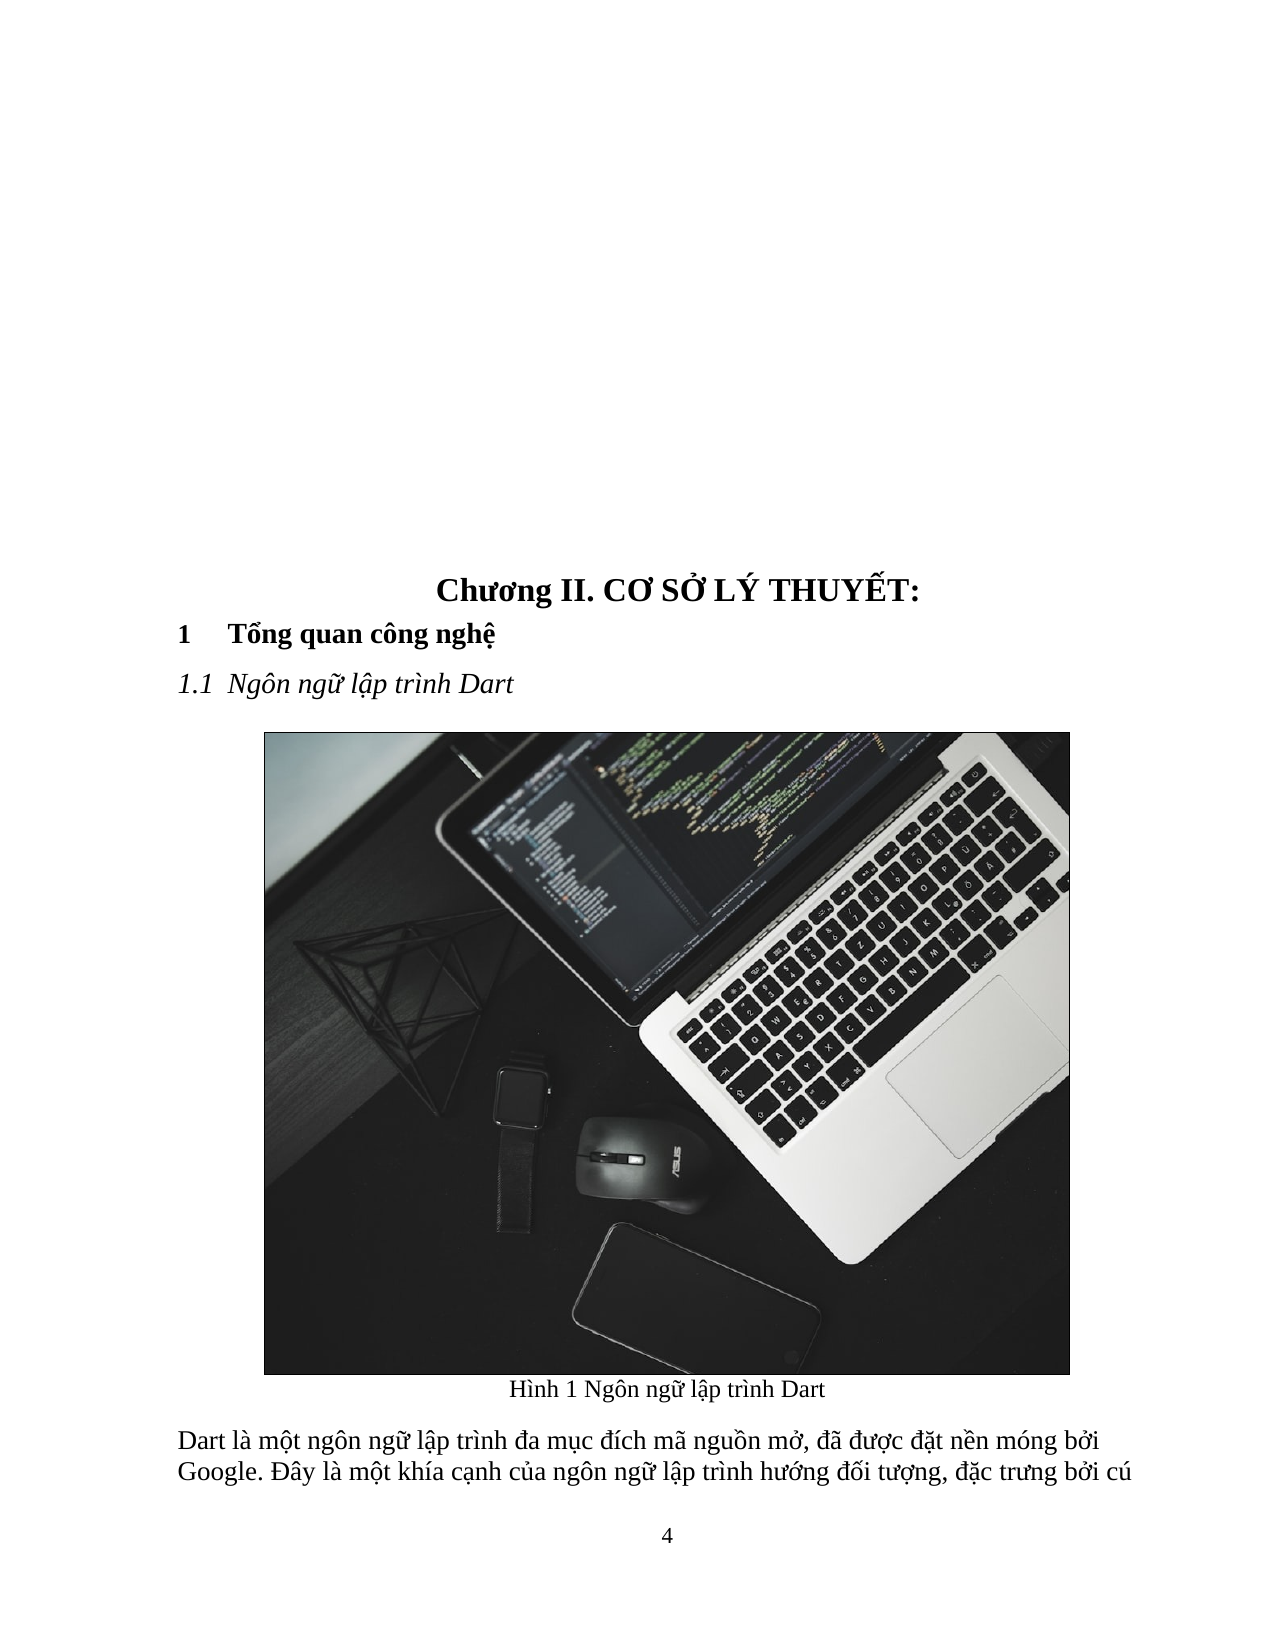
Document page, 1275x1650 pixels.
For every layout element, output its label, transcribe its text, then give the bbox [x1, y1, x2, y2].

subtitle Ngôn ngữ lập trình Dart [177, 666, 1157, 700]
picture [265, 733, 1069, 1374]
subtitle Chương II. CƠ SỞ LÝ THUYẾT: [199, 570, 1157, 608]
subtitle Tổng quan công nghệ [177, 616, 1157, 649]
text Hình 1 Ngôn ngữ lập trình Dart [177, 1374, 1157, 1403]
